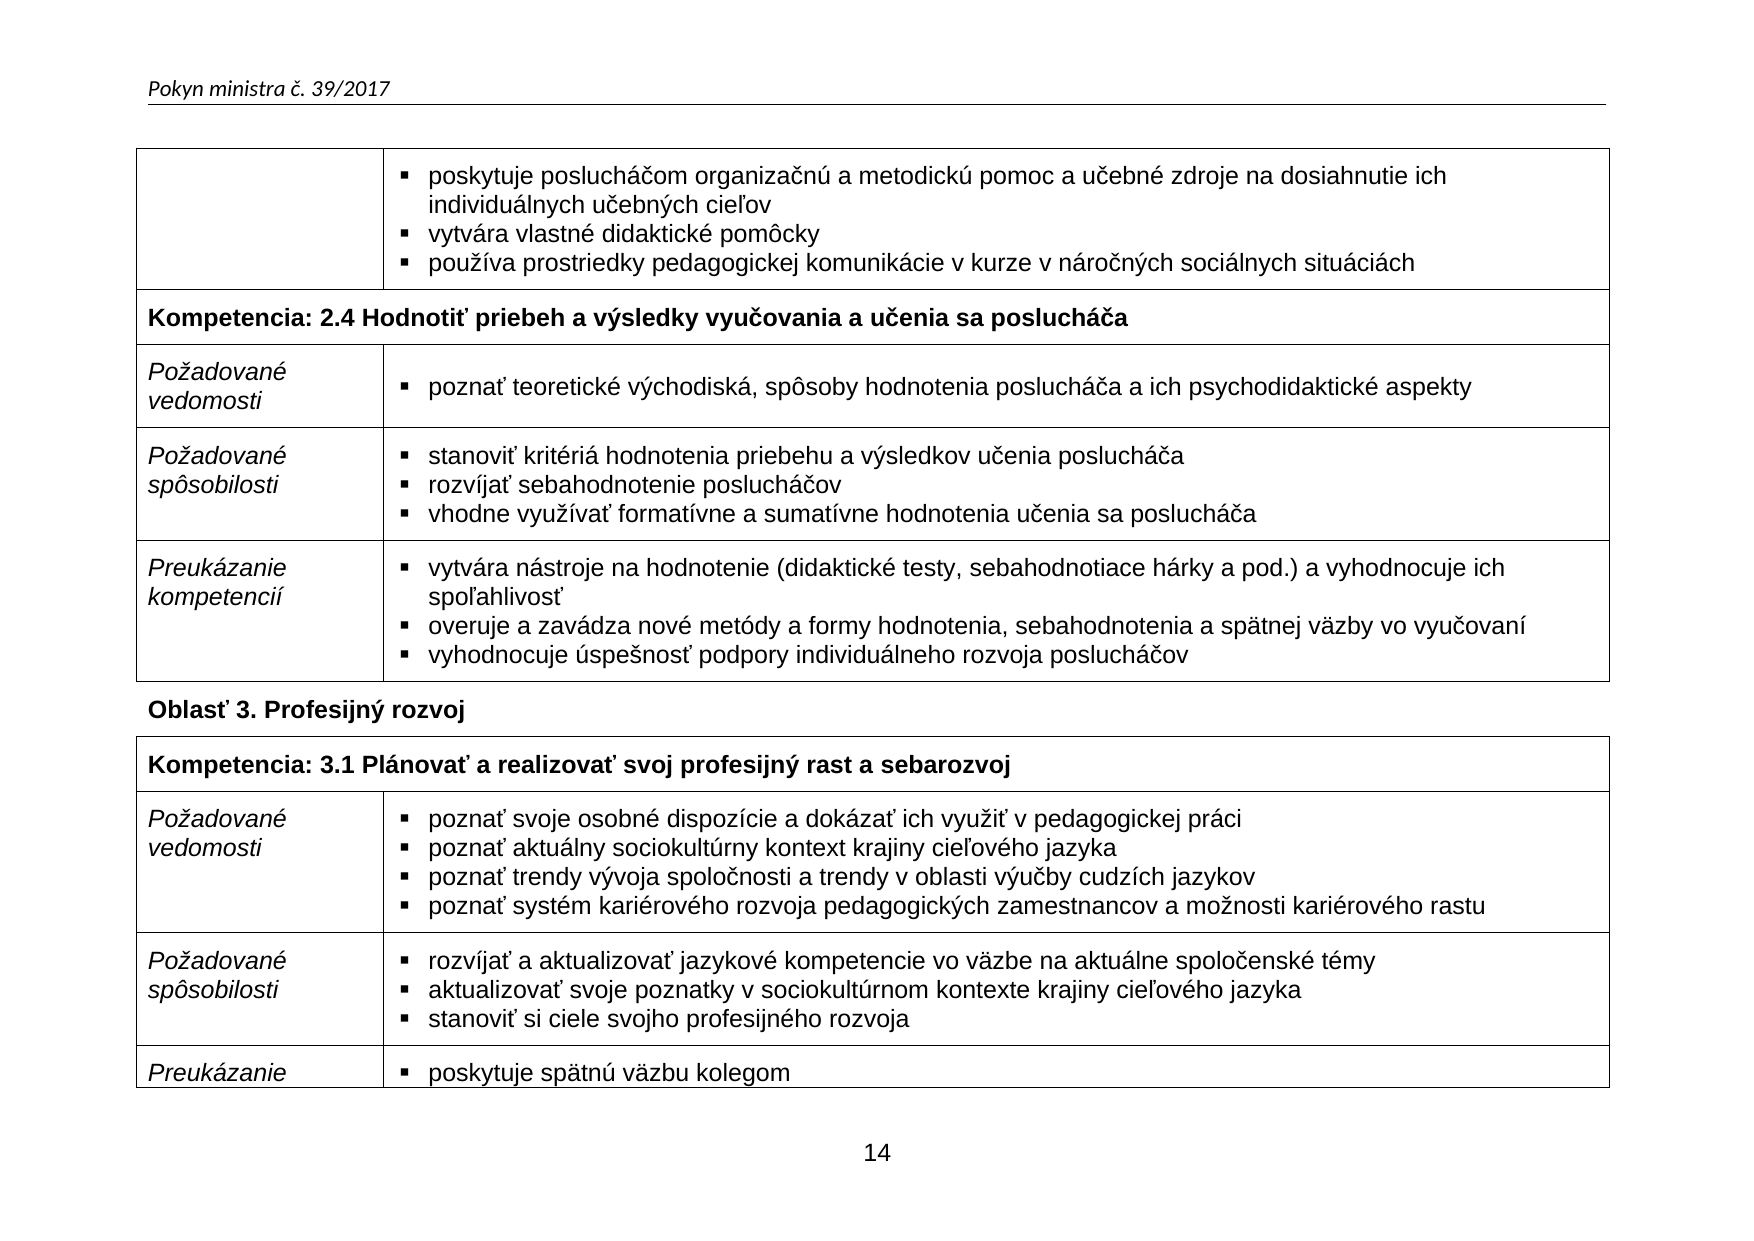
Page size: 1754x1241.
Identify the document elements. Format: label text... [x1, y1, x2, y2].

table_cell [384, 1046, 1609, 1087]
table_cell Požadované spôsobilosti [137, 428, 383, 540]
table_cell vytvára nástroje na hodnotenie (didaktické testy, sebahodnotiace hárky a pod.) a vyhodnocuje ich spoľahlivosť overuje a zavádza nové metódy a formy hodnotenia, sebahodnotenia a spätnej väzby vo vyučovaní vyhodnocuje úspešnosť podpory individuálneho rozvoja poslucháčov [384, 541, 1609, 681]
table_cell stanoviť kritériá hodnotenia priebehu a výsledkov učenia poslucháča rozvíjať sebahodnotenie poslucháčov vhodne využívať formatívne a sumatívne hodnotenia učenia sa poslucháča [384, 428, 1609, 540]
table_header Kompetencia: 3.1 Plánovať a realizovať svoj profesijný rast a sebarozvoj [137, 737, 1609, 791]
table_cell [137, 149, 383, 289]
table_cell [137, 1046, 383, 1087]
text Oblasť 3. Profesijný rozvoj [148, 695, 1606, 723]
table_cell poznať svoje osobné dispozície a dokázať ich využiť v pedagogickej práci poznať aktuálny sociokultúrny kontext krajiny cieľového jazyka poznať trendy vývoja spoločnosti a trendy v oblasti výučby cudzích jazykov poznať systém kariérového rozvoja pedagogických zamestnancov a možnosti kariérového rastu [384, 792, 1609, 932]
table_cell poznať teoretické východiská, spôsoby hodnotenia poslucháča a ich psychodidaktické aspekty [384, 345, 1609, 427]
table_cell Požadované spôsobilosti [137, 933, 383, 1045]
table_cell Kompetencia: 2.4 Hodnotiť priebeh a výsledky vyučovania a učenia sa poslucháča [137, 290, 1609, 344]
table_cell Požadované vedomosti [137, 345, 383, 427]
table_cell Preukázanie kompetencií [137, 541, 383, 681]
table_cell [384, 149, 1609, 289]
table_cell rozvíjať a aktualizovať jazykové kompetencie vo väzbe na aktuálne spoločenské témy aktualizovať svoje poznatky v sociokultúrnom kontexte krajiny cieľového jazyka stanoviť si ciele svojho profesijného rozvoja [384, 933, 1609, 1045]
table_cell Požadované vedomosti [137, 792, 383, 932]
